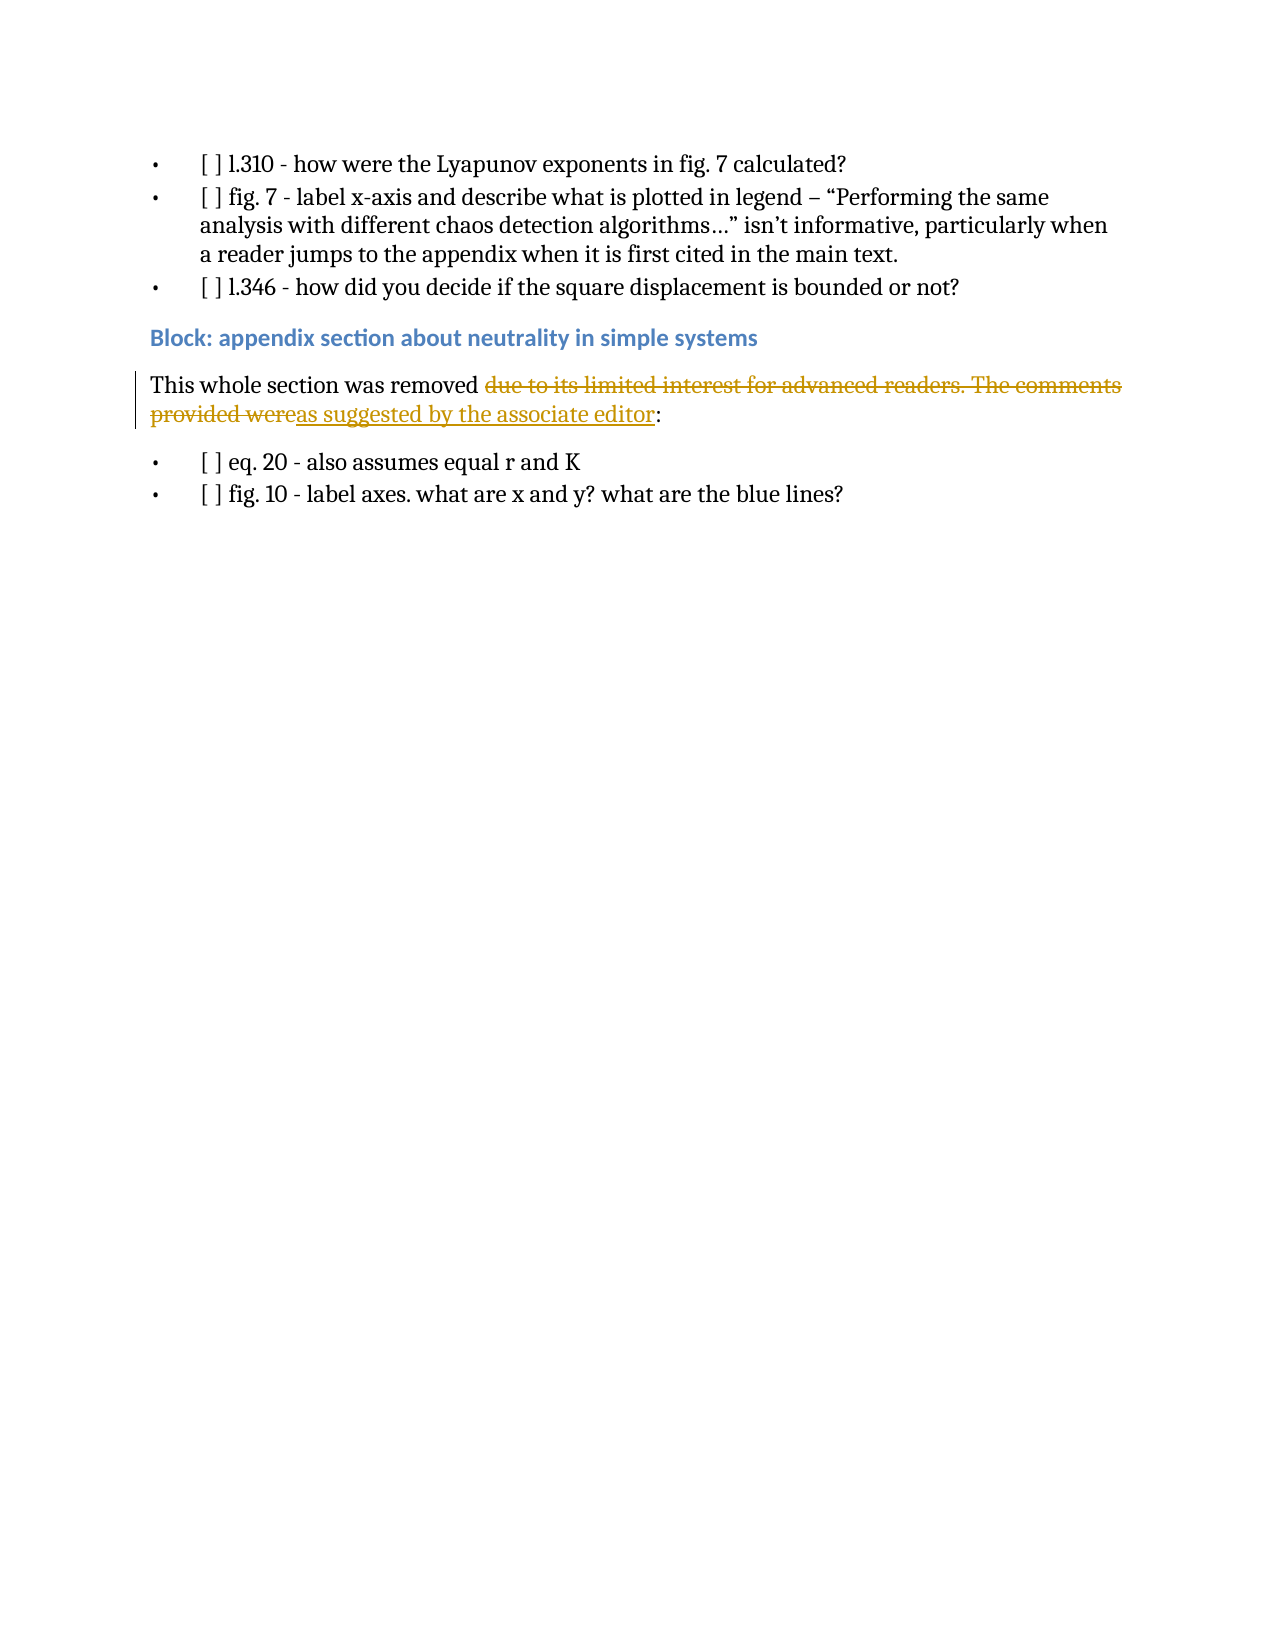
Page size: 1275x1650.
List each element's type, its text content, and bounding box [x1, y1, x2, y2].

list [ ] l.310 - how were the Lyapunov exponents in fig. 7 calculated? [150, 150, 1125, 179]
list [ ] l.346 - how did you decide if the square displacement is bounded or not? [150, 272, 1125, 301]
list [ ] fig. 7 - label x-axis and describe what is plotted in legend – “Performing the same analysis with different chaos detection algorithms…” isn’t informative, particularly when a reader jumps to the appendix when it is first cited in the main text. [150, 182, 1125, 269]
text This whole section was removed : [150, 371, 1125, 429]
subtitle Block: appendix section about neutrality in simple systems [150, 322, 1125, 353]
list [ ] eq. 20 - also assumes equal r and K [150, 448, 1125, 476]
list [ ] fig. 10 - label axes. what are x and y? what are the blue lines? [150, 480, 1125, 509]
